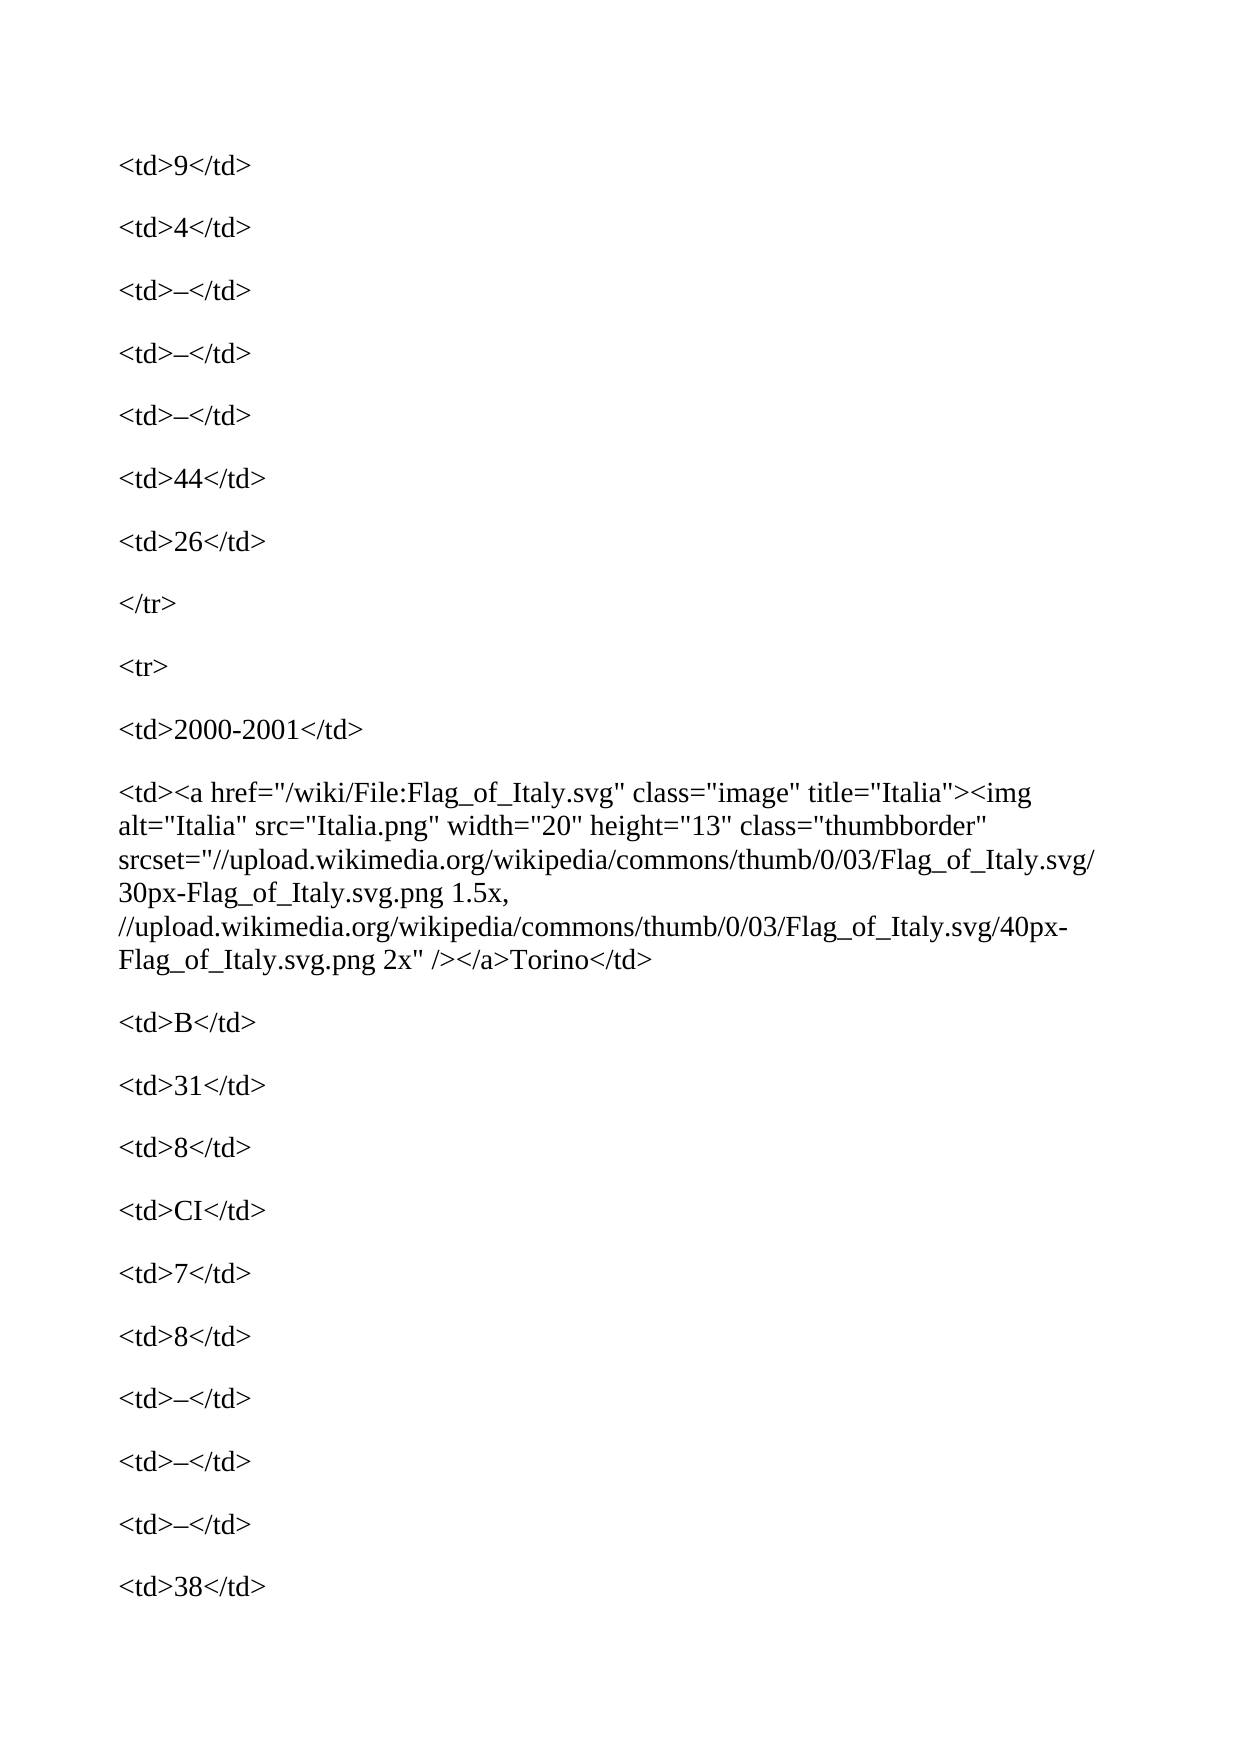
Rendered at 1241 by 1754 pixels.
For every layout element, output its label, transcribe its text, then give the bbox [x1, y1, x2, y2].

text <td>38</td> [118, 1569, 1122, 1603]
text <td>–</td> [118, 1381, 1122, 1415]
text <td>–</td> [118, 1507, 1122, 1540]
text <td>26</td> [118, 524, 1122, 557]
text <tr> [118, 649, 1122, 683]
text <td>31</td> [118, 1068, 1122, 1101]
text <td>44</td> [118, 461, 1122, 495]
text <td>2000-2001</td> [118, 712, 1122, 746]
text <td><a href="/wiki/File:Flag_of_Italy.svg" class="image" title="Italia"><img alt="Italia" src="Italia.png" width="20" height="13" class="thumbborder" srcset="//upload.wikimedia.org/wikipedia/commons/thumb/0/03/Flag_of_Italy.svg/30px-Flag_of_Italy.svg.png 1.5x, //upload.wikimedia.org/wikipedia/commons/thumb/0/03/Flag_of_Italy.svg/40px-Flag_of_Italy.svg.png 2x" /></a>Torino</td> [118, 775, 1122, 976]
text <td>B</td> [118, 1005, 1122, 1039]
text <td>7</td> [118, 1256, 1122, 1289]
text <td>–</td> [118, 398, 1122, 432]
text <td>–</td> [118, 273, 1122, 307]
text </tr> [118, 587, 1122, 620]
text <td>8</td> [118, 1131, 1122, 1164]
text <td>–</td> [118, 1444, 1122, 1478]
text <td>8</td> [118, 1319, 1122, 1352]
text <td>4</td> [118, 210, 1122, 244]
text <td>–</td> [118, 336, 1122, 369]
text <td>CI</td> [118, 1193, 1122, 1227]
text <td>9</td> [118, 148, 1122, 181]
